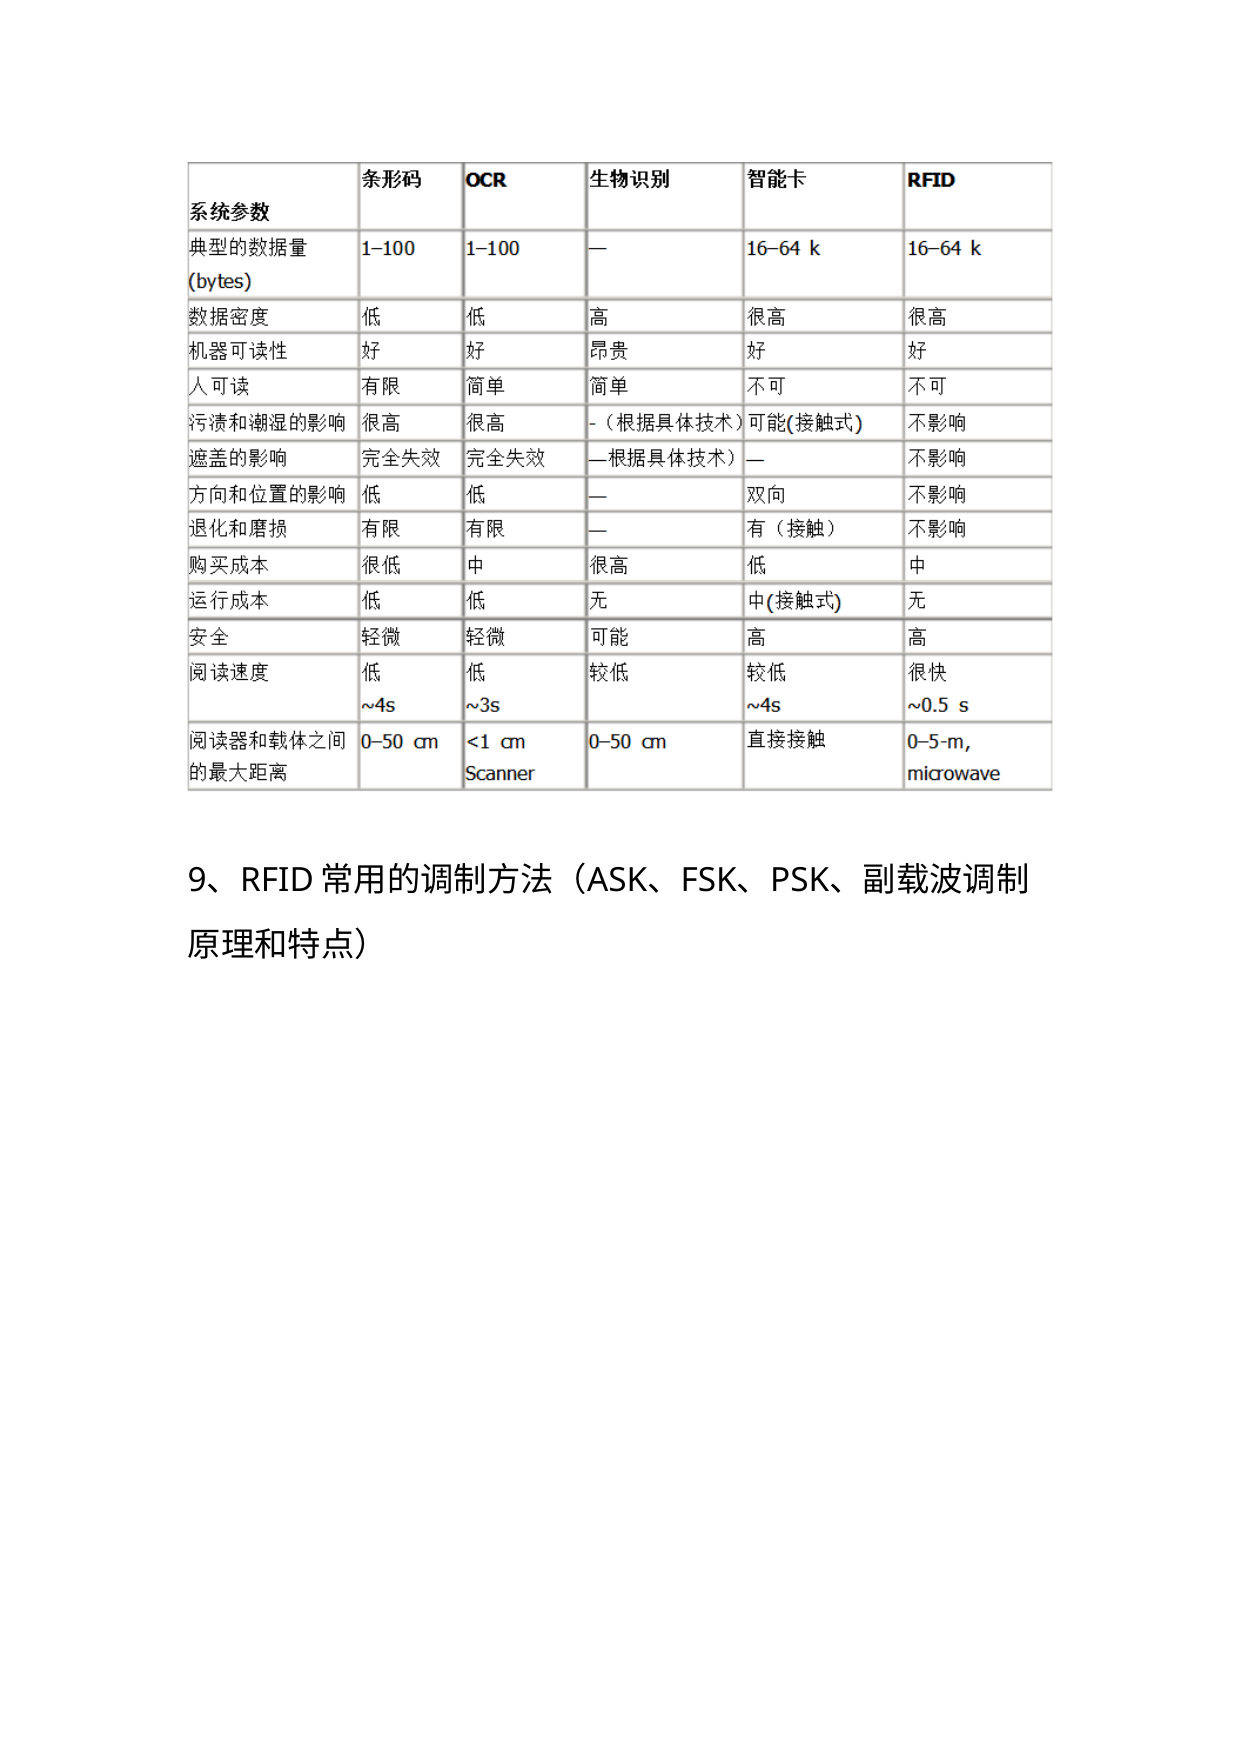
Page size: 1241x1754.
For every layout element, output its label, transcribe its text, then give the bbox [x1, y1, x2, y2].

text 9、RFID常用的调制方法（ASK、FSK、PSK、副载波调制原理和特点） [187, 844, 1053, 974]
picture [187, 162, 1053, 792]
